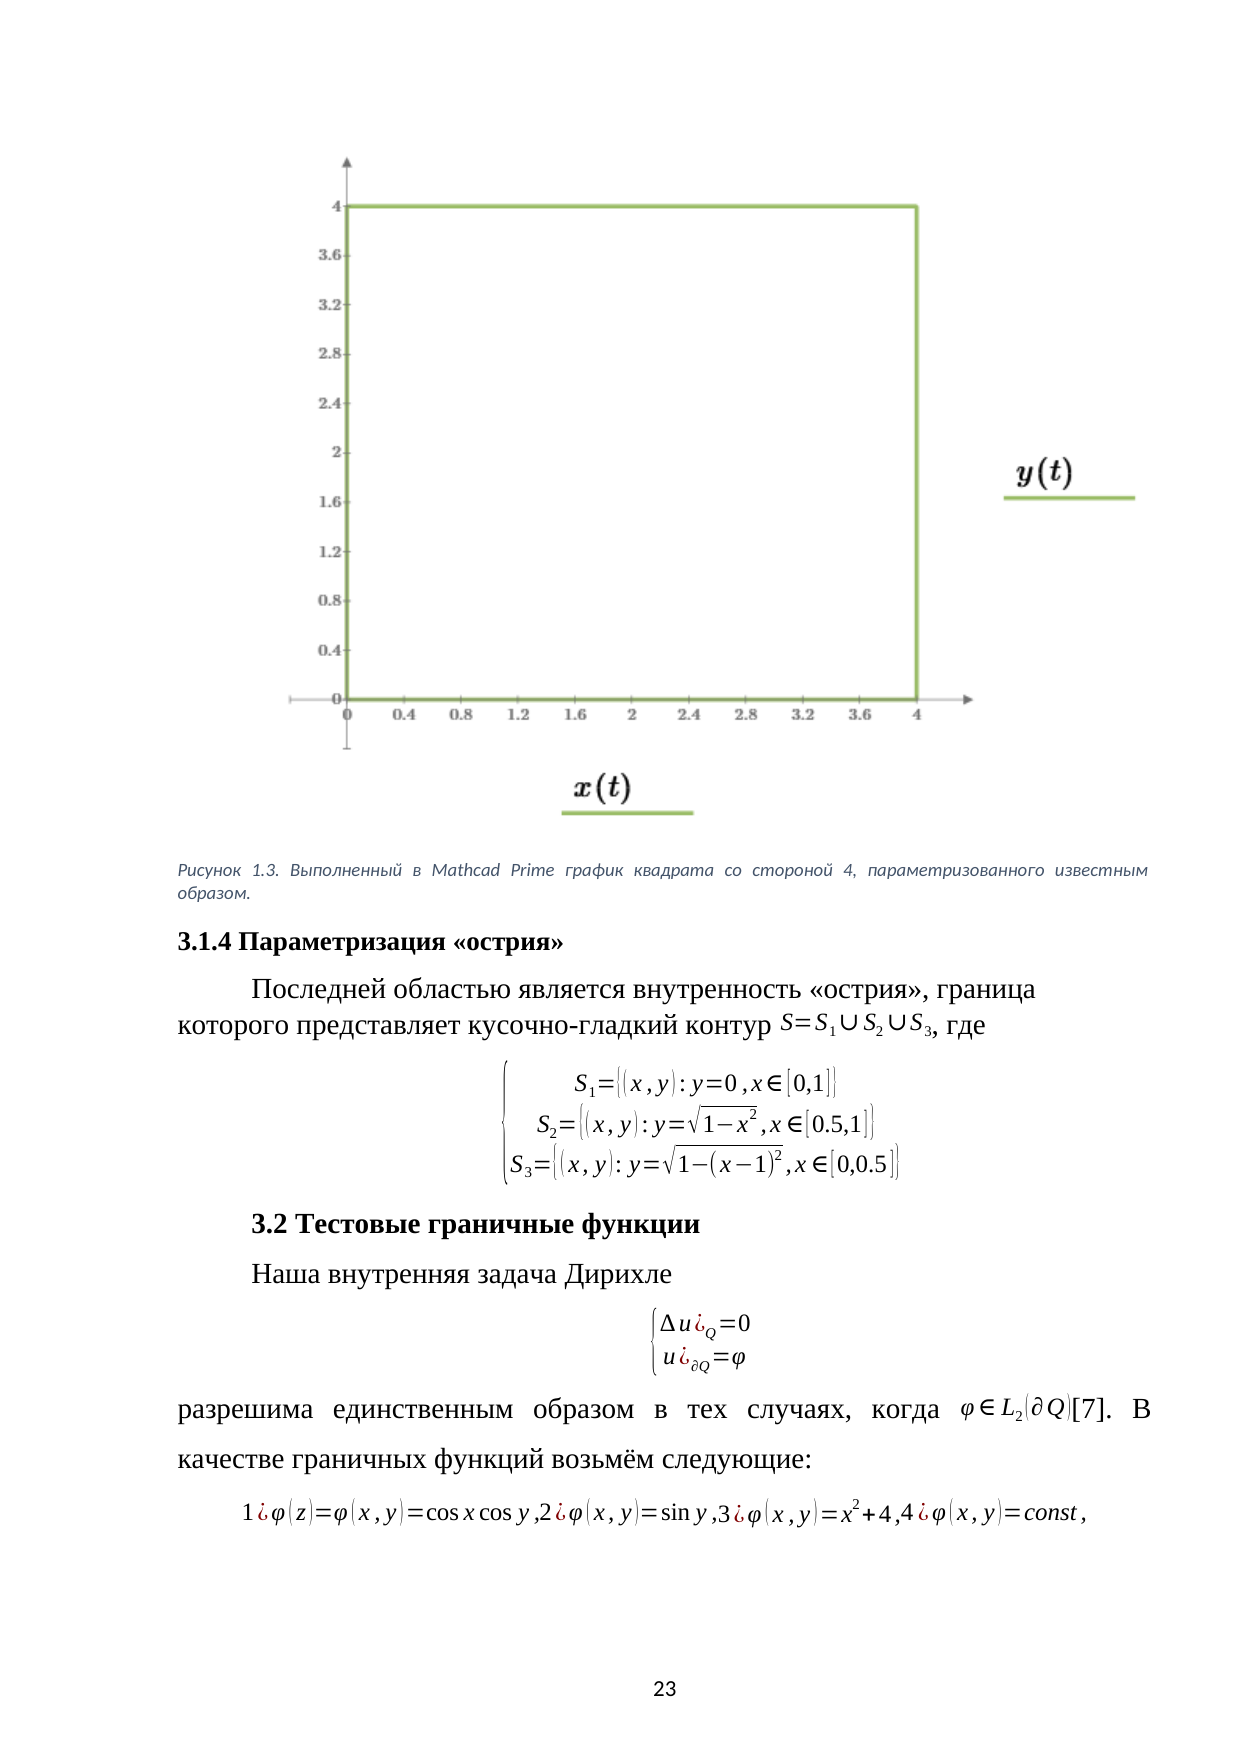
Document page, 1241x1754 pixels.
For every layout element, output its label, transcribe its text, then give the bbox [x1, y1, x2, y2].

subtitle 3.2 Тестовые граничные функции [177, 1206, 1152, 1240]
text разрешима единственным образом в тех случаях, когда [7]. В качестве граничных функций возьмём следующие: [177, 1391, 1152, 1475]
text Наша внутренняя задача Дирихле [177, 1256, 1152, 1290]
text Последней областью является внутренность «острия», граница которого представляет кусочно-гладкий контур , где [177, 971, 1152, 1041]
text Рисунок 1.3. Выполненный в Mathcad Prime график квадрата со стороной 4, параметризованного известным образом. [177, 858, 1152, 904]
subtitle 3.1.4 Параметризация «острия» [177, 925, 1152, 956]
picture [251, 118, 1176, 828]
